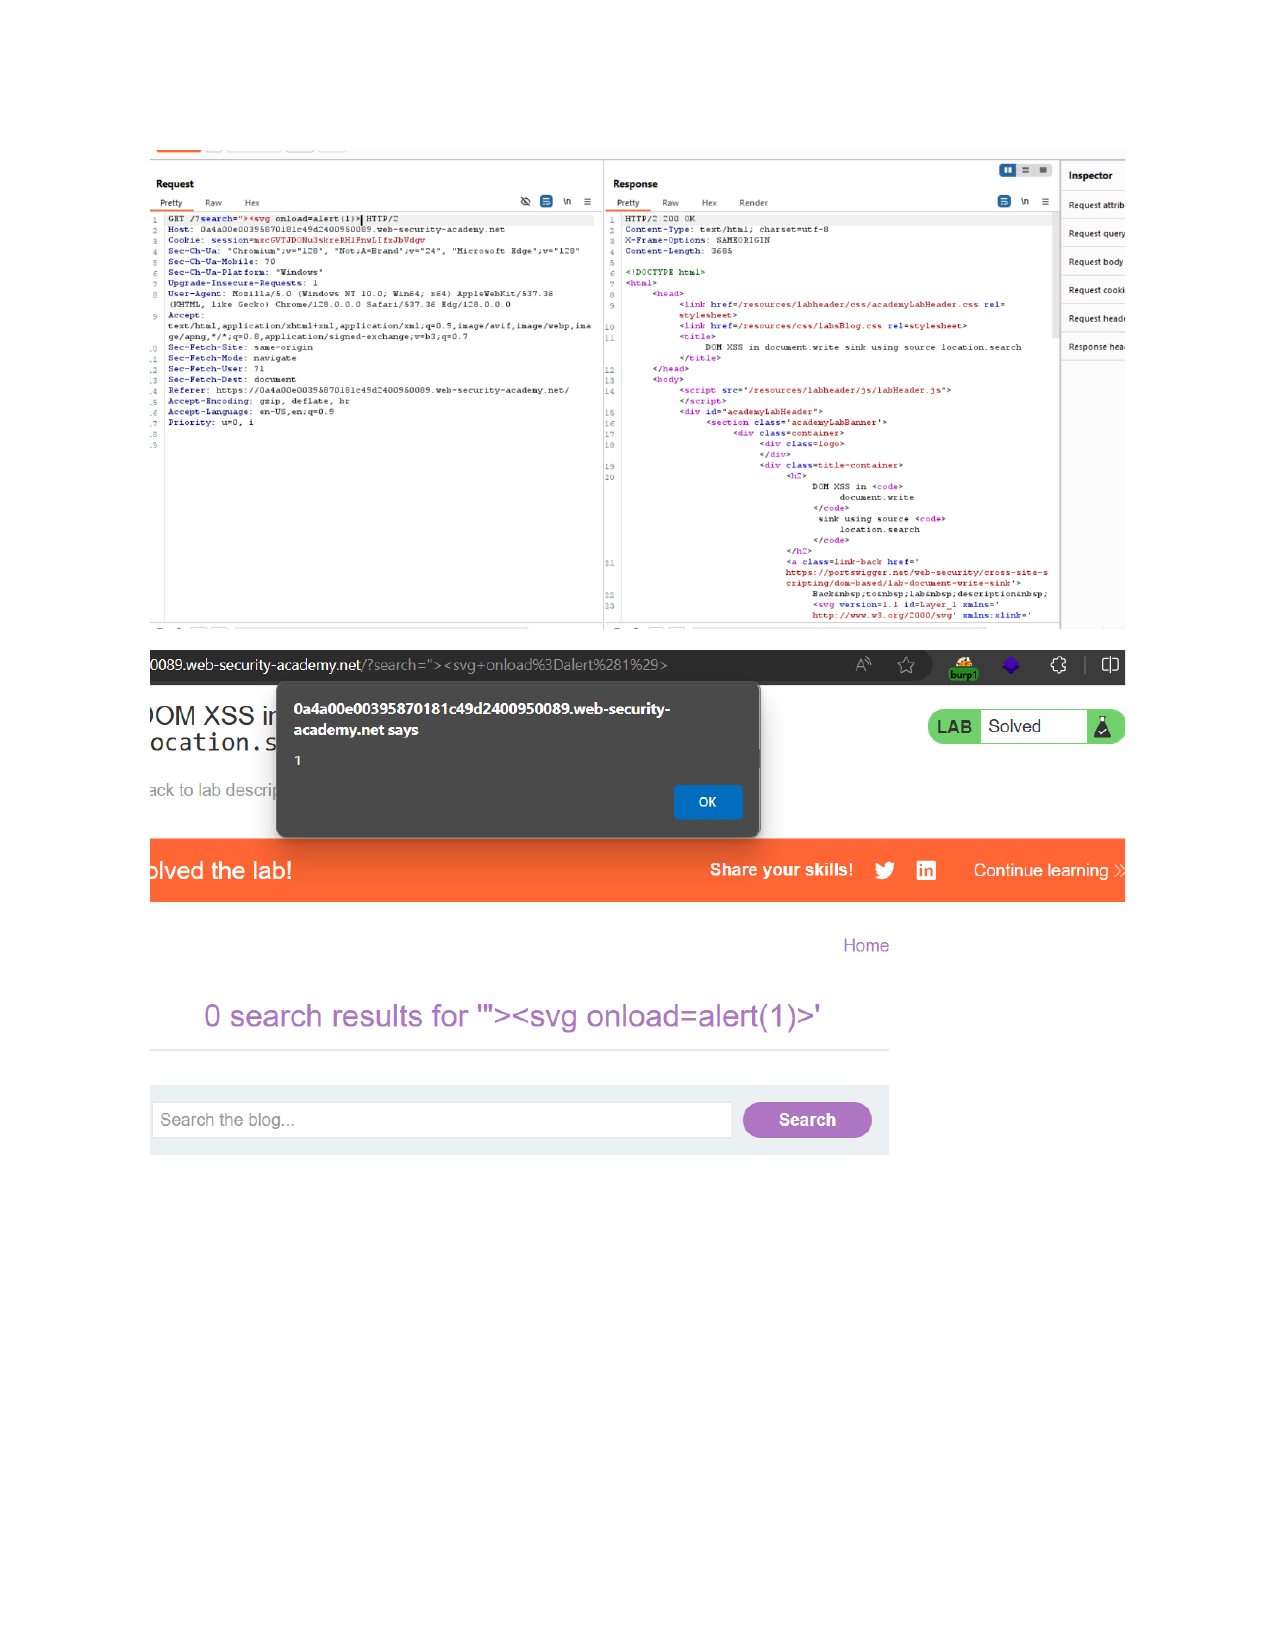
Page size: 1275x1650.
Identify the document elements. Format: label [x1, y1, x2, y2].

picture [150, 650, 1125, 1296]
picture [150, 150, 1125, 629]
